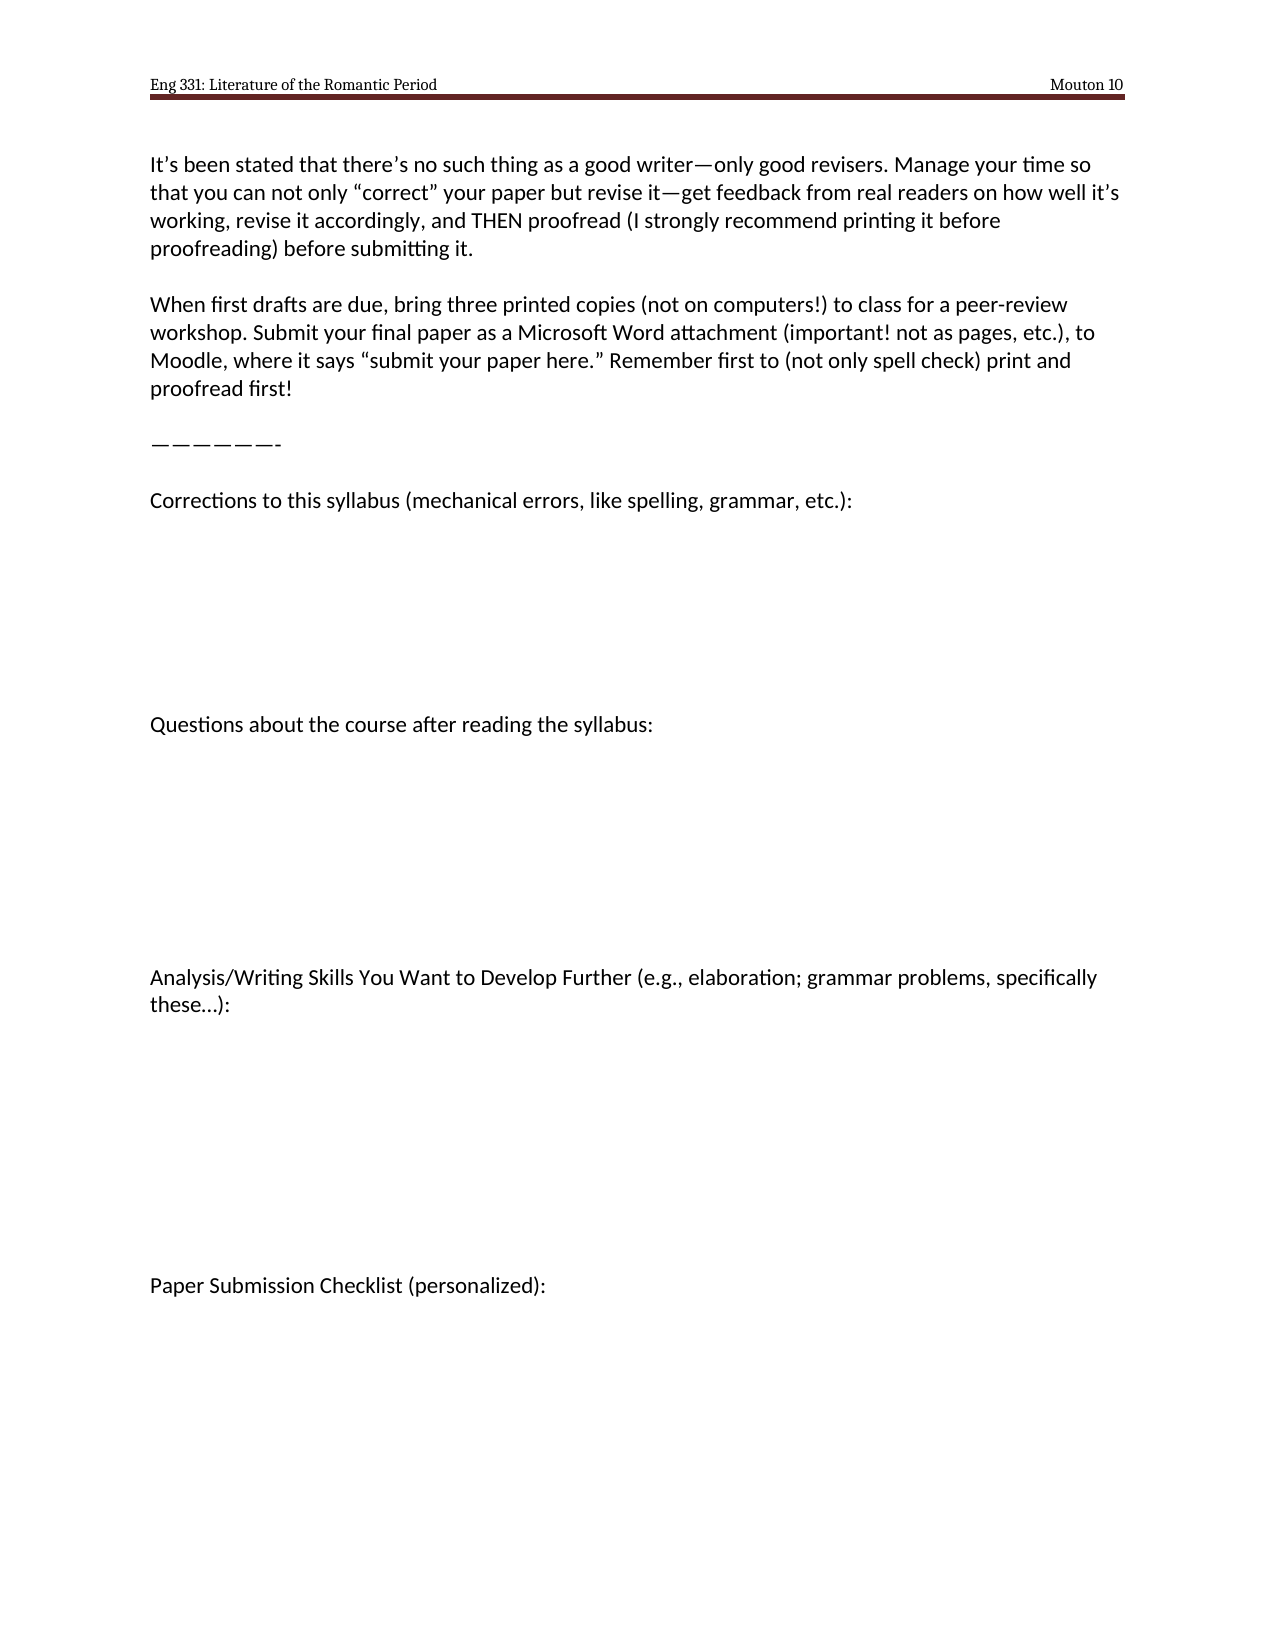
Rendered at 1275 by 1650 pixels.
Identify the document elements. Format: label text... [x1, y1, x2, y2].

text Corrections to this syllabus (mechanical errors, like spelling, grammar, etc.): [150, 486, 1125, 514]
text When first drafts are due, bring three printed copies (not on computers!) to class for a peer-review workshop. Submit your final paper as a Microsoft Word attachment (important! not as pages, etc.), to Moodle, where it says “submit your paper here.” Remember first to (not only spell check) print and proofread first! [150, 290, 1125, 402]
text Questions about the course after reading the syllabus: [150, 710, 1125, 738]
text Analysis/Writing Skills You Want to Develop Further (e.g., elaboration; grammar problems, specifically these…): [150, 963, 1125, 1019]
text ——————- [150, 430, 1125, 458]
text It’s been stated that there’s no such thing as a good writer—only good revisers. Manage your time so that you can not only “correct” your paper but revise it—get feedback from real readers on how well it’s working, revise it accordingly, and THEN proofread (I strongly recommend printing it before proofreading) before submitting it. [150, 150, 1125, 262]
text Paper Submission Checklist (personalized): [150, 1271, 1125, 1299]
